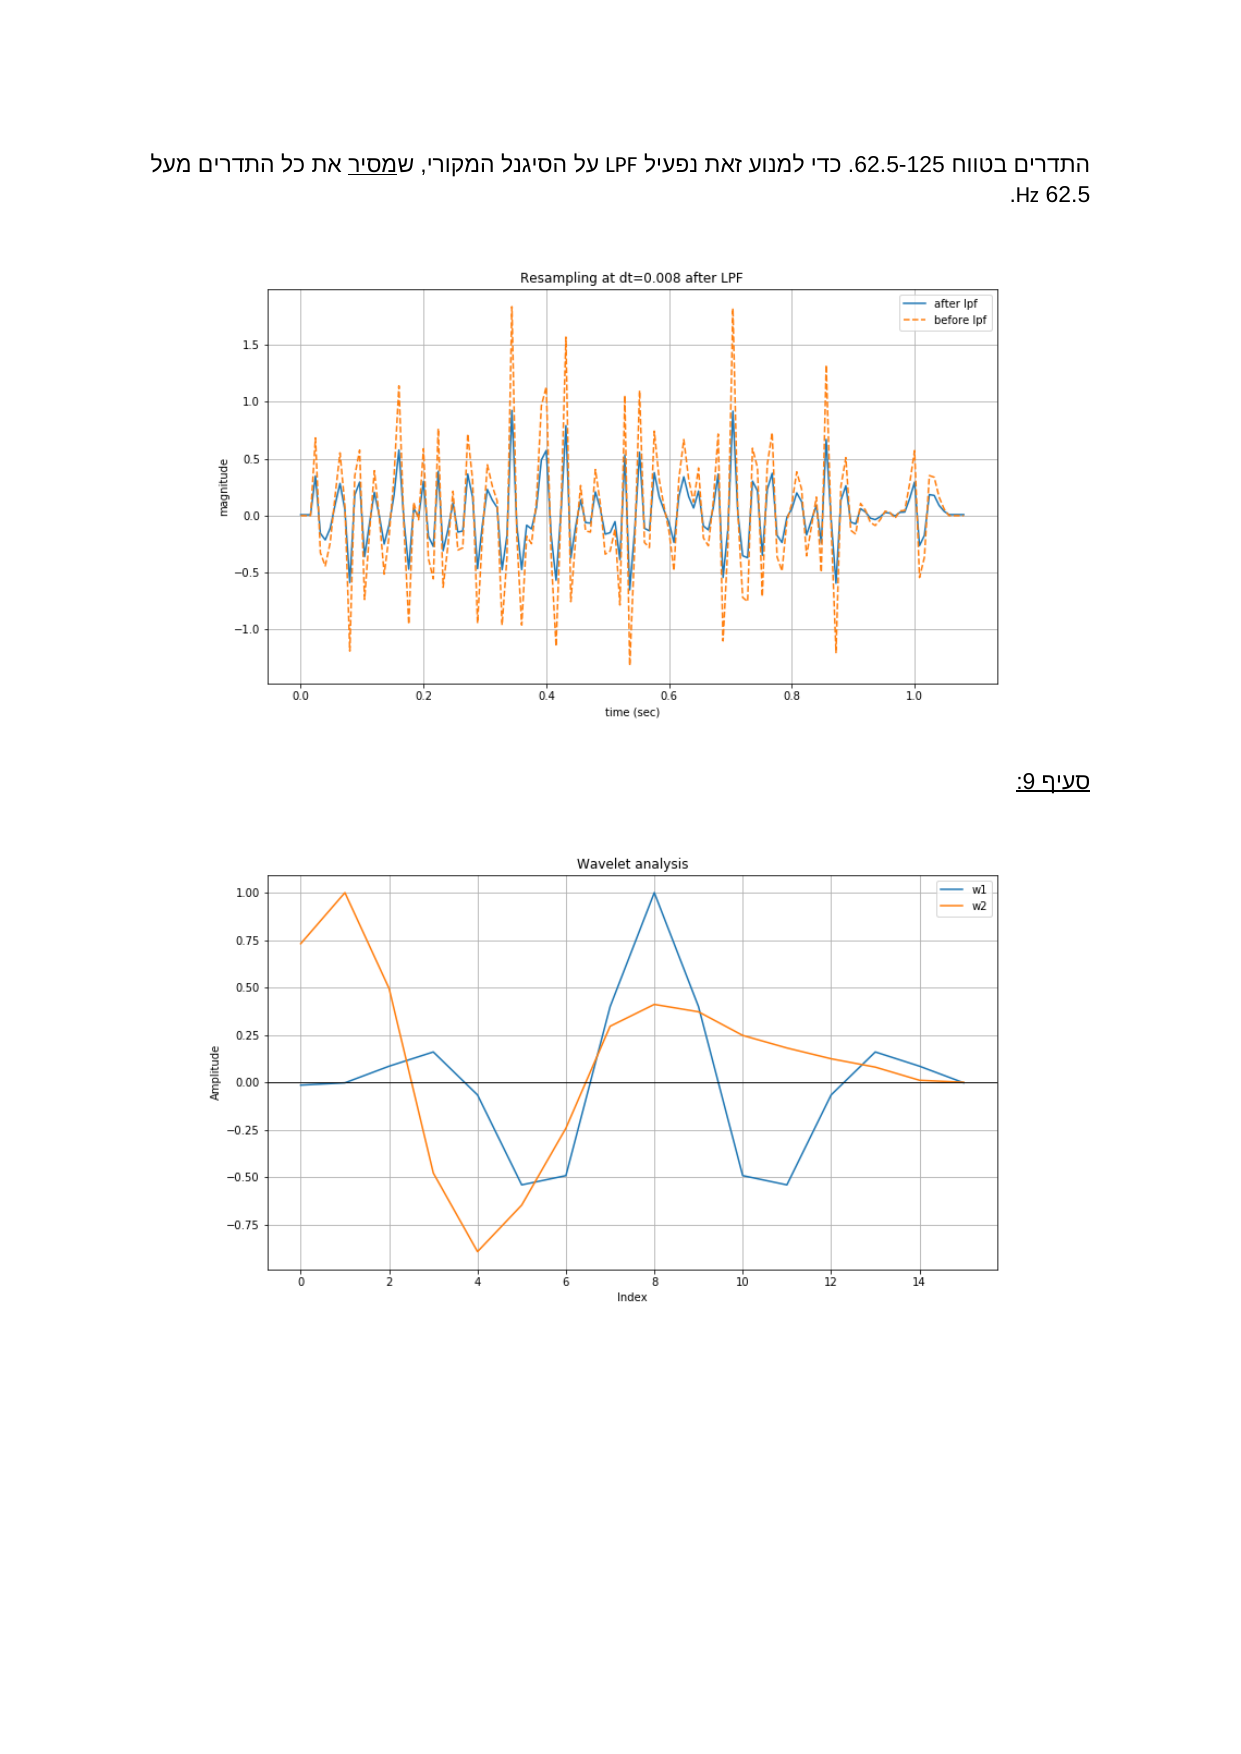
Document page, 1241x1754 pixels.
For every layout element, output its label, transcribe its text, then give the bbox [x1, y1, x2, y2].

picture [150, 812, 1090, 1335]
text סעיף 9: [150, 768, 1090, 794]
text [150, 150, 1090, 208]
picture [150, 227, 1090, 749]
